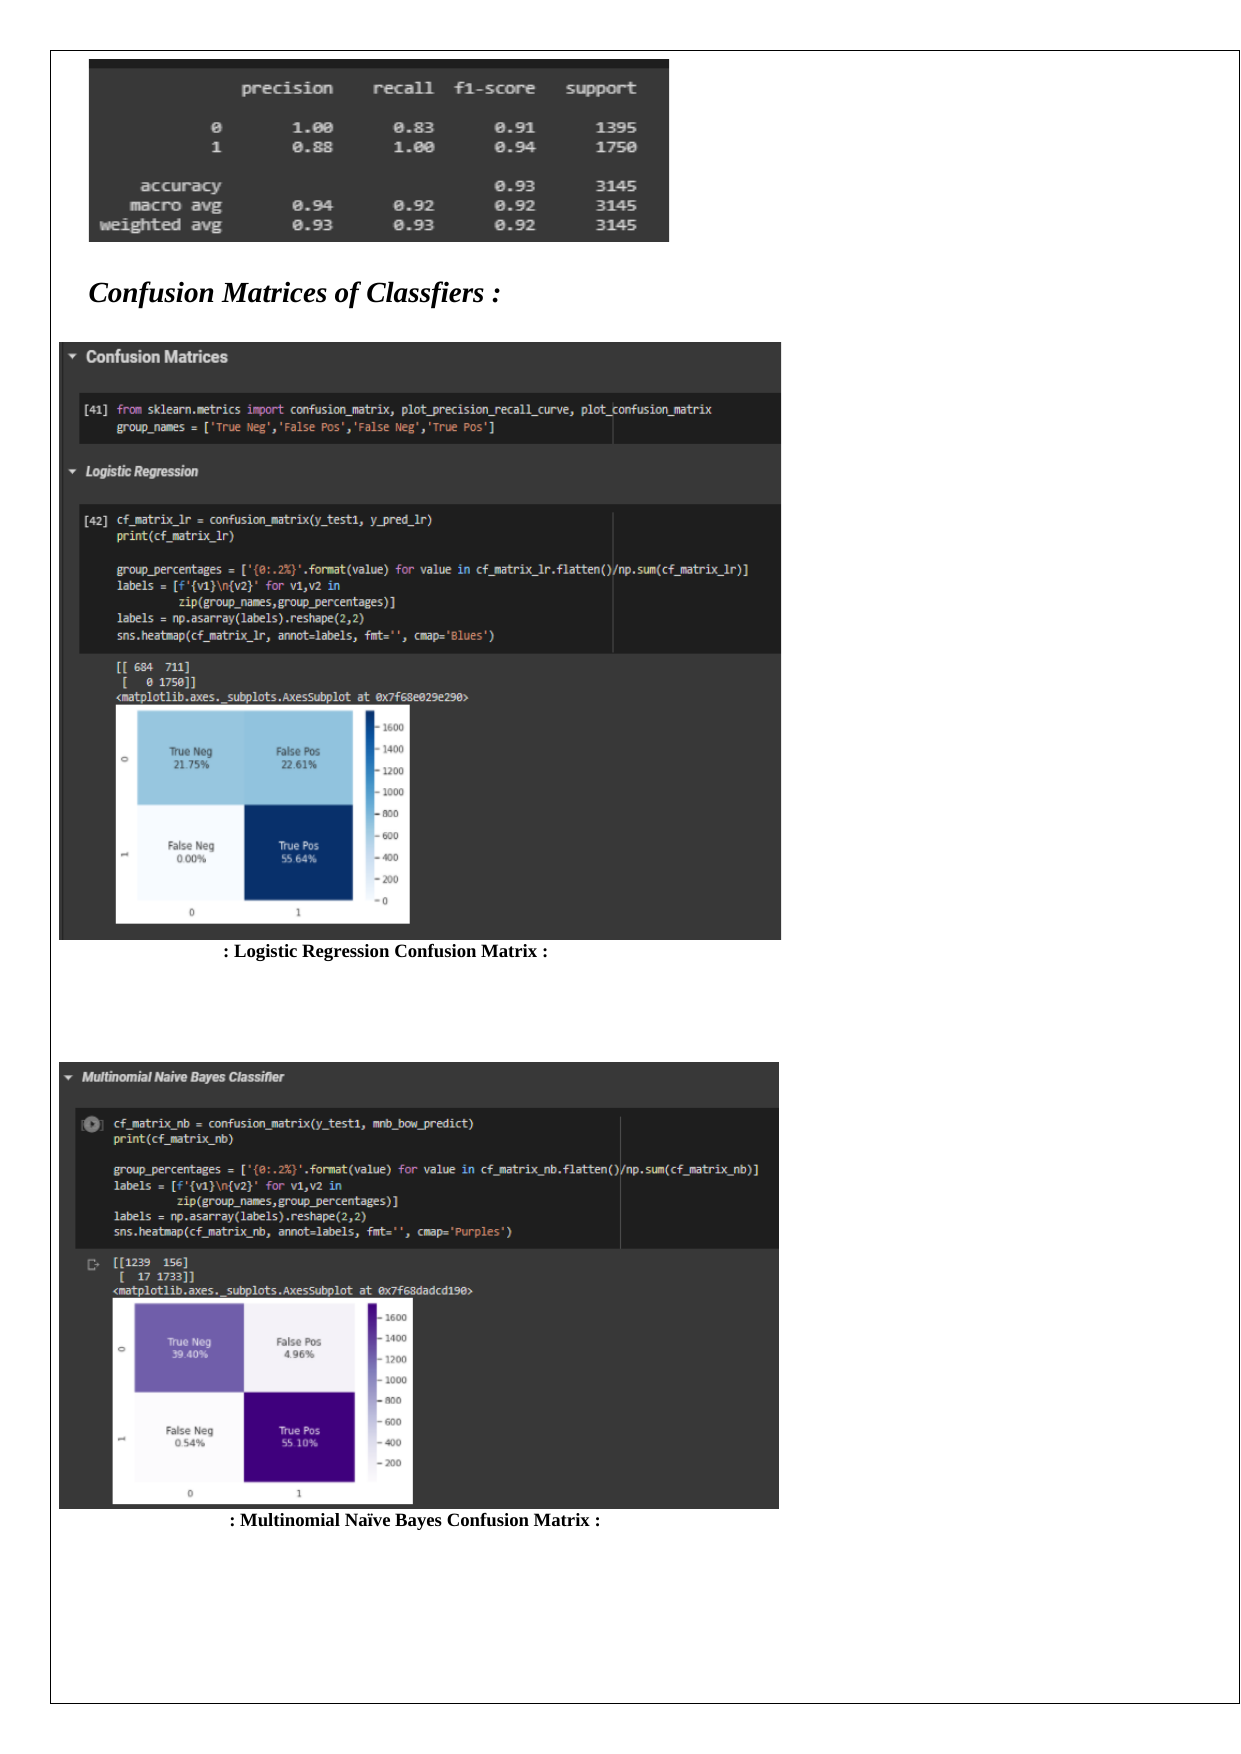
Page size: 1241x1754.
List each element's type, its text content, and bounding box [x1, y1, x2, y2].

text : Multinomial Naïve Bayes Confusion Matrix : [89, 1509, 1139, 1530]
picture [59, 342, 782, 940]
text : Logistic Regression Confusion Matrix : [59, 940, 1139, 961]
picture [88, 59, 670, 242]
picture [59, 1062, 779, 1509]
text Confusion Matrices of Classfiers : [59, 275, 1139, 309]
